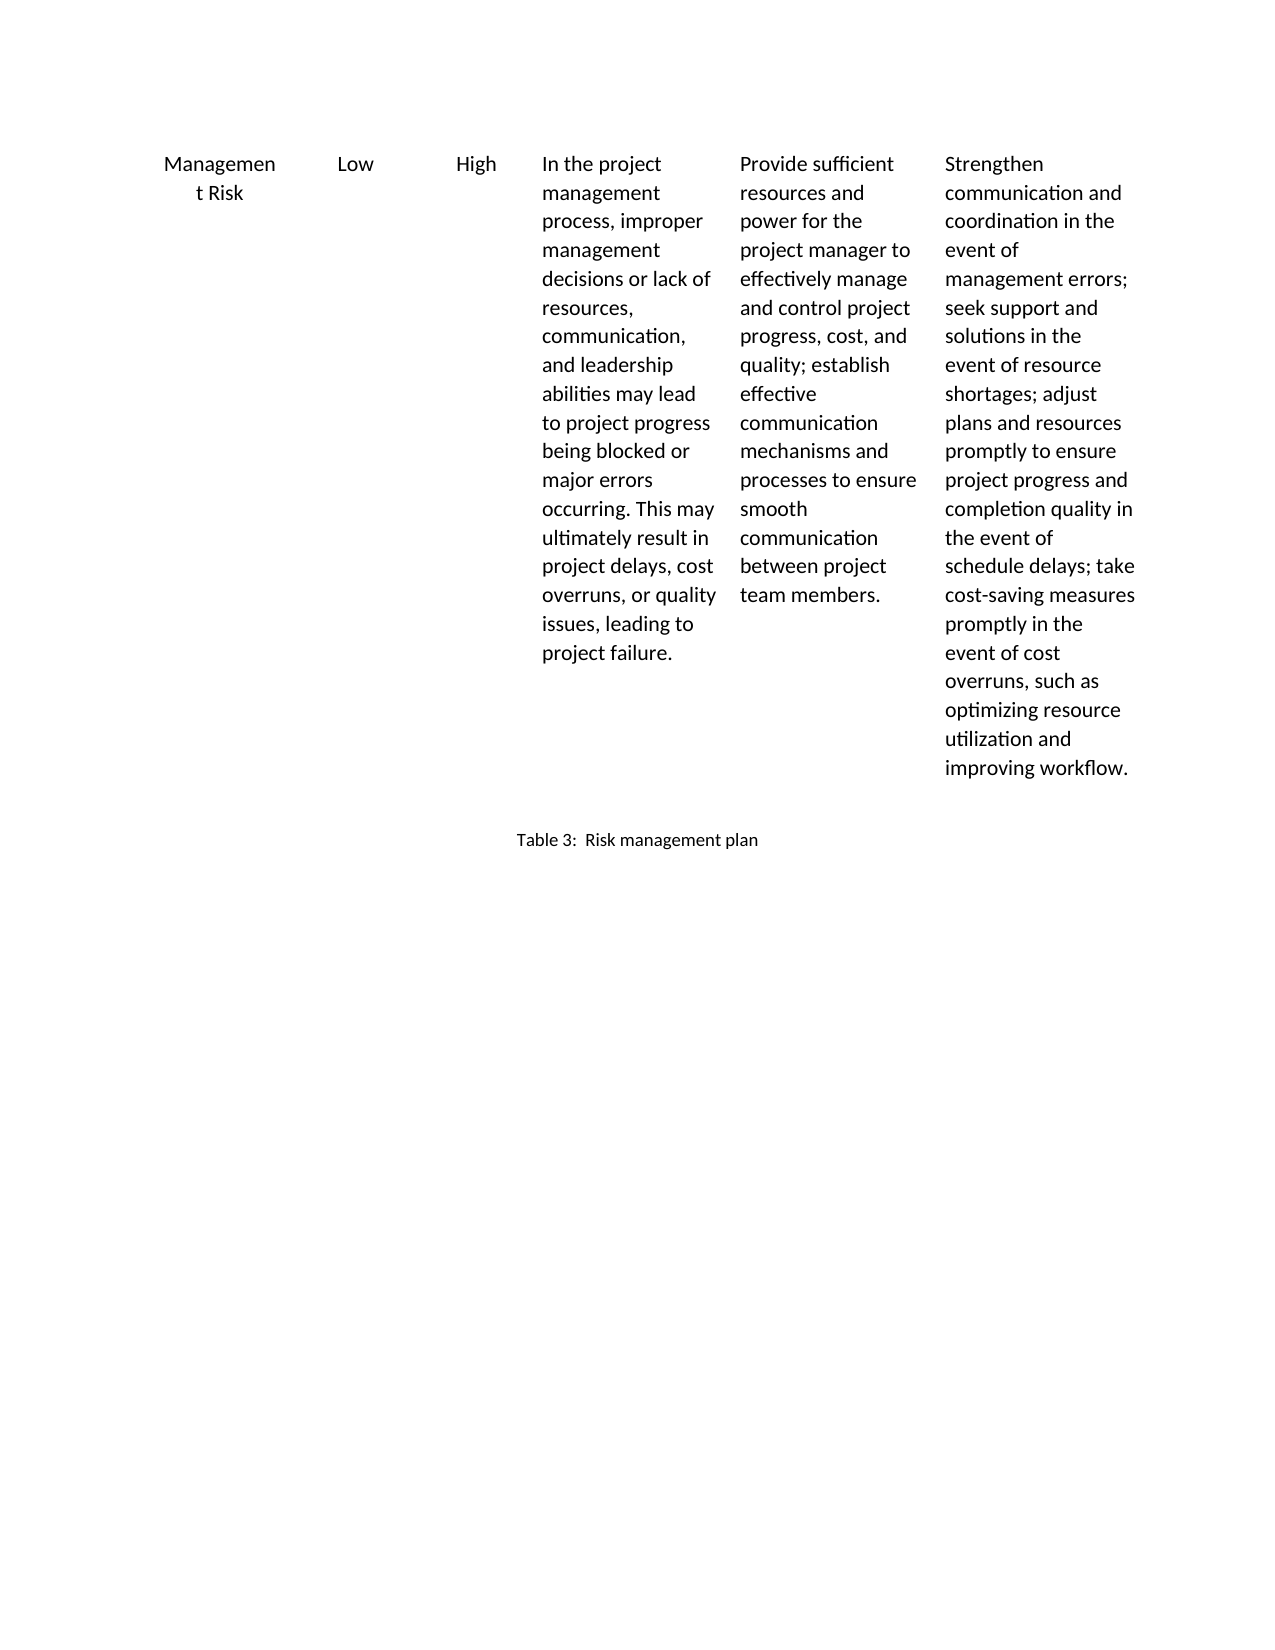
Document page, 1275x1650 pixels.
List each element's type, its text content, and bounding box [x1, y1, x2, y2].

table_cell Provide sufficient resources and power for the project manager to effectively manage and control project progress, cost, and quality; establish effective communication mechanisms and processes to ensure smooth communication between project team members. [729, 150, 934, 799]
table_cell In the project management process, improper management decisions or lack of resources, communication, and leadership abilities may lead to project progress being blocked or major errors occurring. This may ultimately result in project delays, cost overruns, or quality issues, leading to project failure. [531, 150, 728, 799]
table_cell Strengthen communication and coordination in the event of management errors; seek support and solutions in the event of resource shortages; adjust plans and resources promptly to ensure project progress and completion quality in the event of schedule delays; take cost-saving measures promptly in the event of cost overruns, such as optimizing resource utilization and improving workflow. [934, 150, 1147, 799]
table_cell Management Risk [150, 150, 289, 799]
table_cell High [422, 150, 531, 799]
table_cell Low [289, 150, 422, 799]
subtitle Table 3: Risk management plan [150, 828, 1125, 851]
